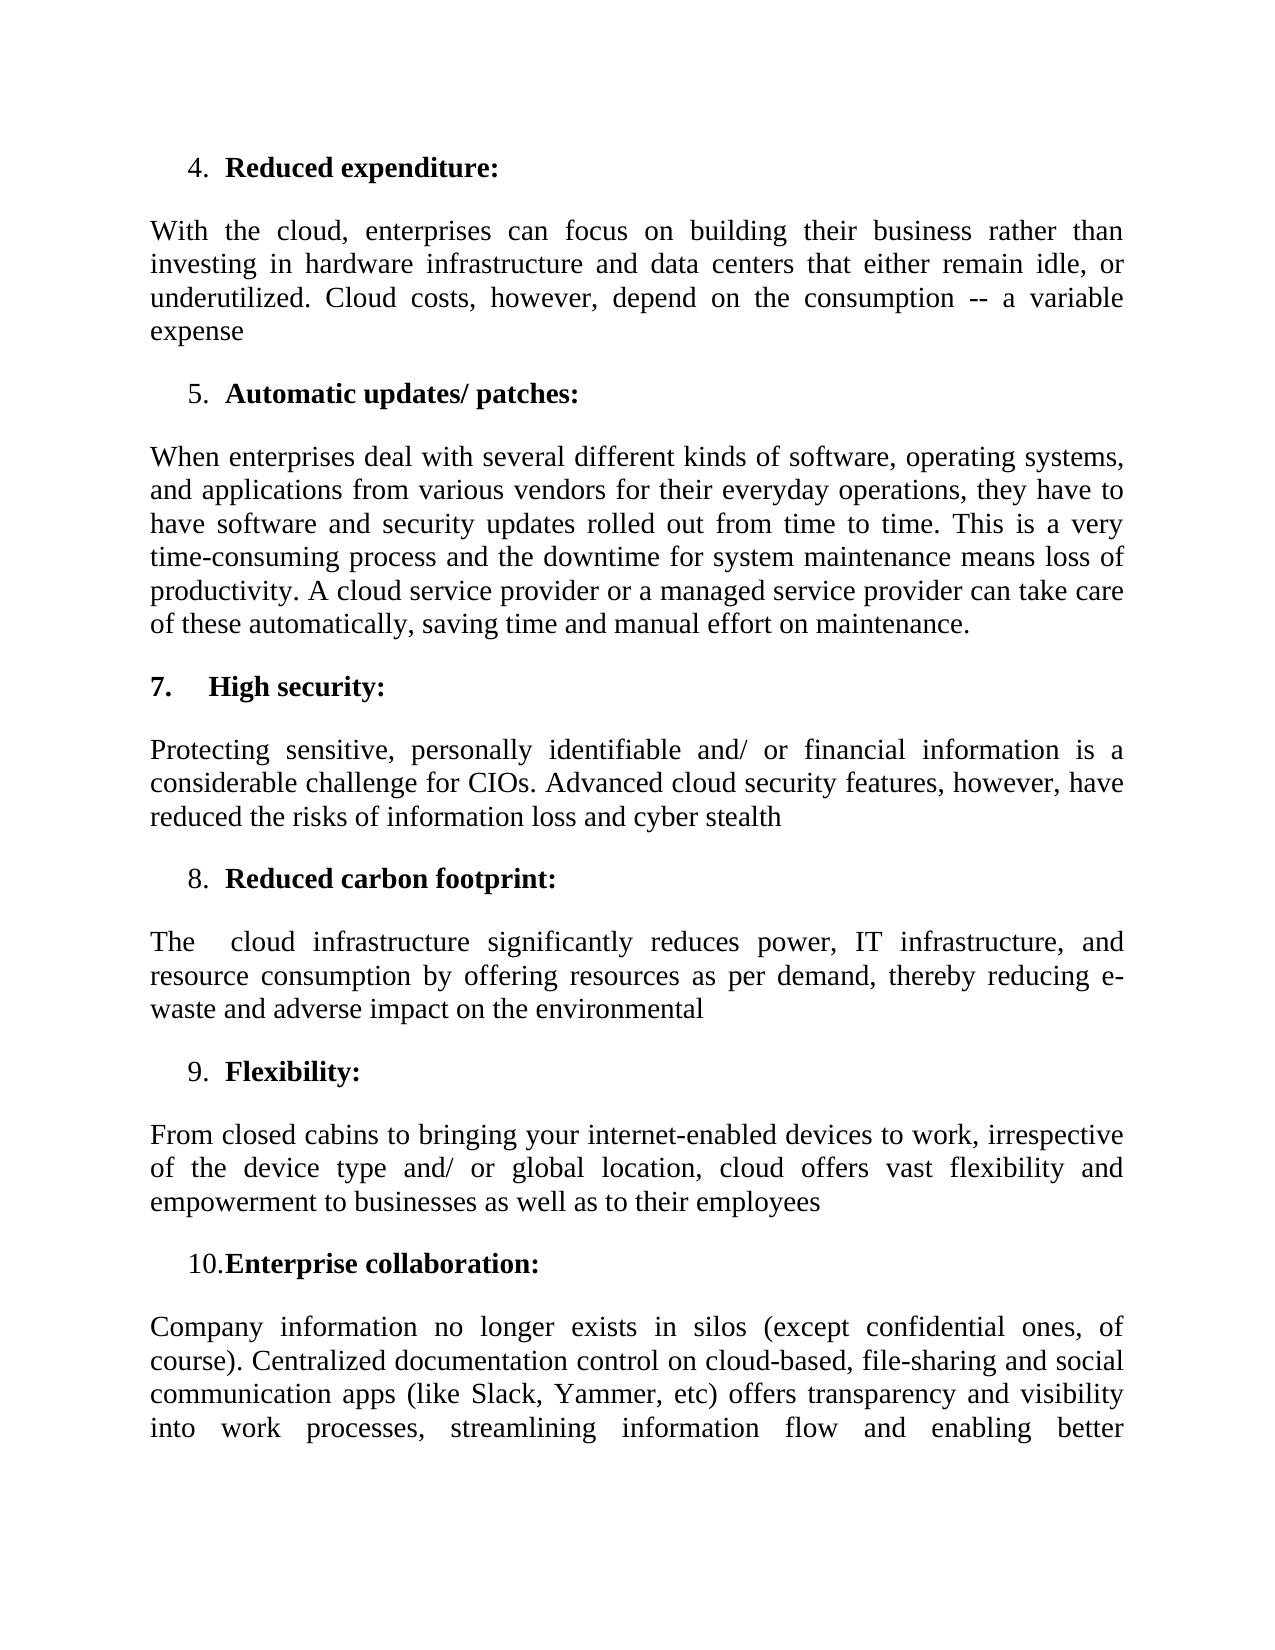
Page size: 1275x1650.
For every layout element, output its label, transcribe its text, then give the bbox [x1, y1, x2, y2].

list Flexibility: [187, 1054, 1125, 1088]
text The cloud infrastructure significantly reduces power, IT infrastructure, and resource consumption by offering resources as per demand, thereby reducing e-waste and adverse impact on the environmental [150, 924, 1125, 1025]
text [150, 1309, 1125, 1443]
text Protecting sensitive, personally identifiable and/ or financial information is a considerable challenge for CIOs. Advanced cloud security features, however, have reduced the risks of information loss and cyber stealth [150, 732, 1125, 832]
text From closed cabins to bringing your internet-enabled devices to work, irrespective of the device type and/ or global location, cloud offers vast flexibility and empowerment to businesses as well as to their employees [150, 1117, 1125, 1217]
list Reduced expenditure: [187, 150, 1125, 183]
list Automatic updates/ patches: [187, 376, 1125, 409]
text When enterprises deal with several different kinds of software, operating systems, and applications from various vendors for their everyday operations, they have to have software and security updates rolled out from time to time. This is a very time-consuming process and the downtime for system maintenance means loss of productivity. A cloud service provider or a managed service provider can take care of these automatically, saving time and manual effort on maintenance. [150, 439, 1125, 640]
list Enterprise collaboration: [187, 1247, 1125, 1280]
text With the cloud, enterprises can focus on building their business rather than investing in hardware infrastructure and data centers that either remain idle, or underutilized. Cloud costs, however, depend on the consumption -- a variable expense [150, 213, 1125, 347]
list Reduced carbon footprint: [187, 862, 1125, 895]
text 7. High security: [150, 669, 1125, 703]
